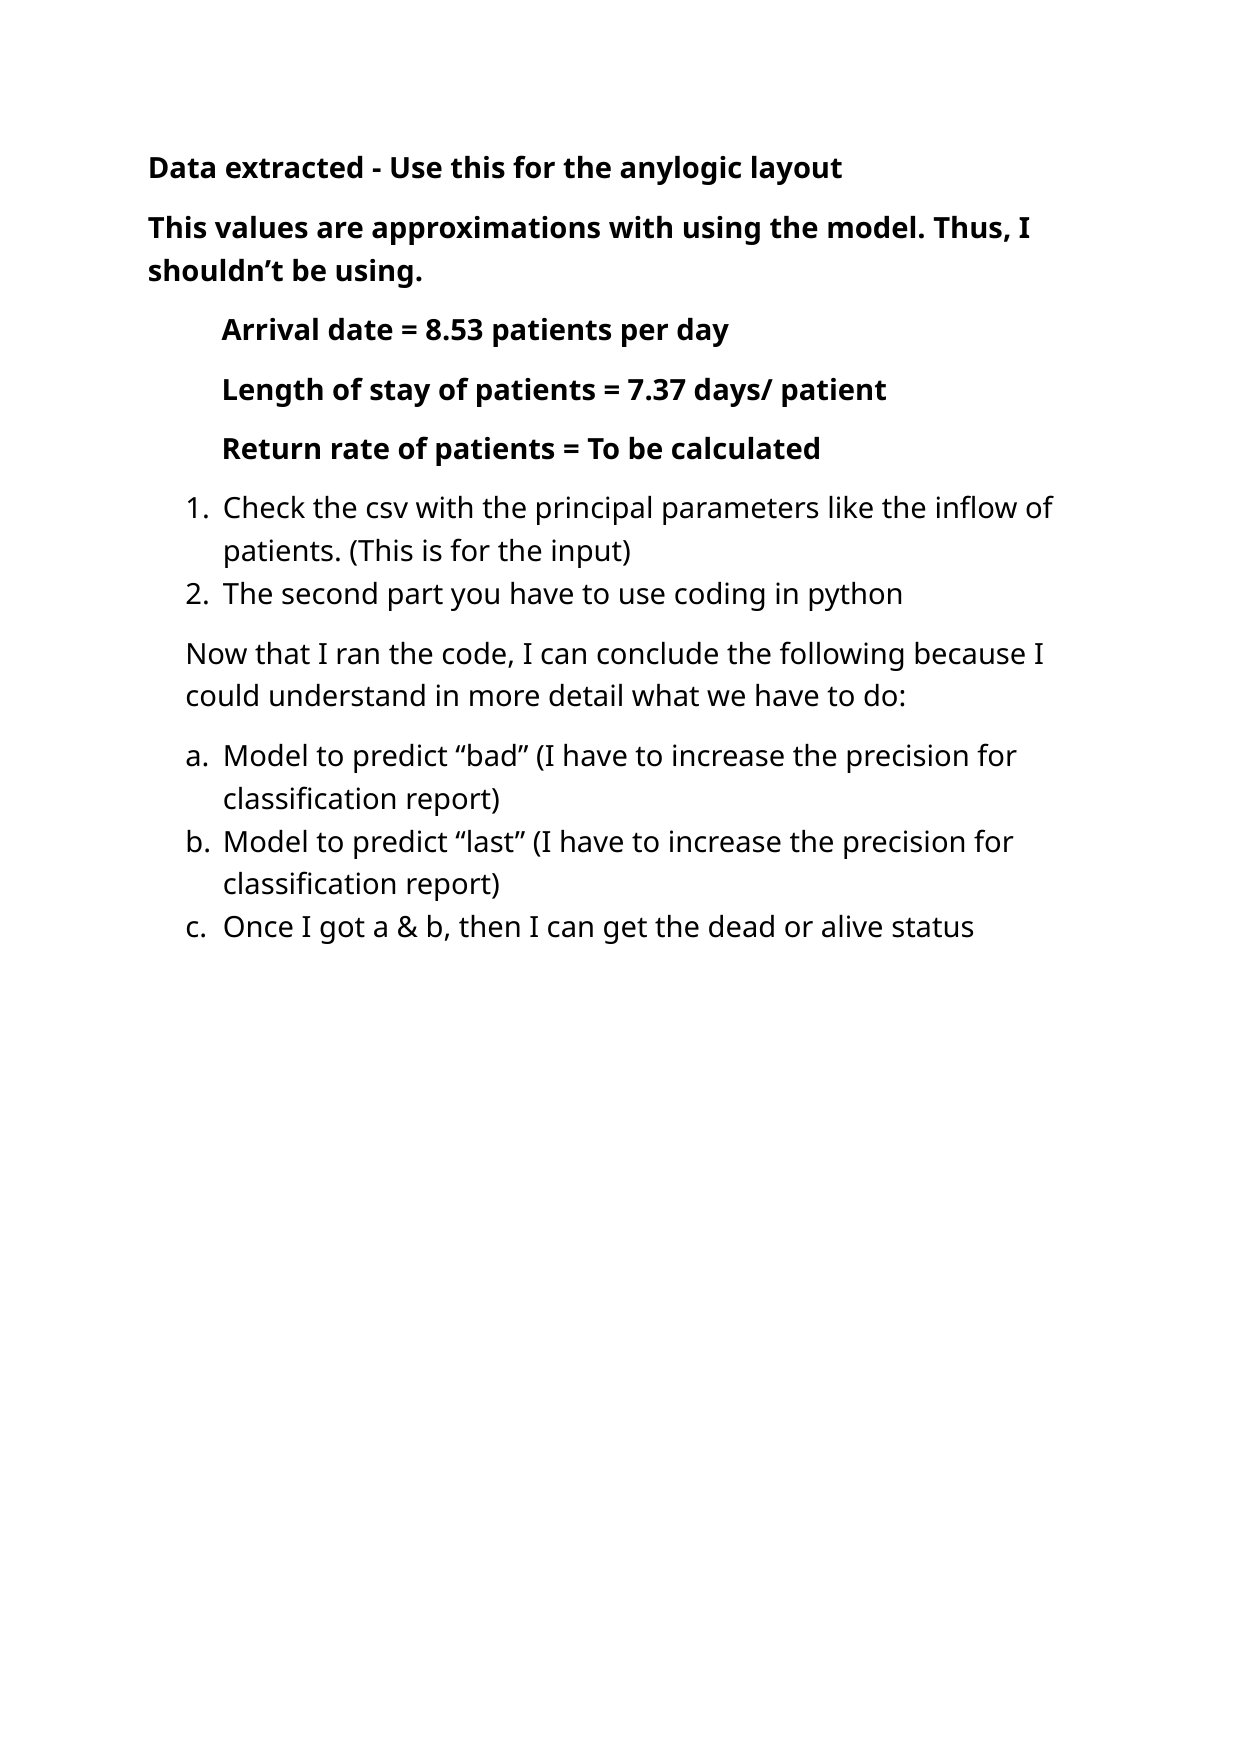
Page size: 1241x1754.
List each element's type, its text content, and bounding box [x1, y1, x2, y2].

text Data extracted - Use this for the anylogic layout [148, 148, 1093, 187]
list The second part you have to use coding in python [185, 573, 1093, 613]
list Model to predict “bad” (I have to increase the precision for classification report) [185, 735, 1093, 818]
text This values are approximations with using the model. Thus, I shouldn’t be using. [148, 207, 1093, 289]
text Arrival date = 8.53 patients per day [221, 309, 1093, 349]
list Model to predict “last” (I have to increase the precision for classification report) [185, 821, 1093, 903]
text Length of stay of patients = 7.37 days/ patient [221, 369, 1093, 408]
list Check the csv with the principal parameters like the inflow of patients. (This is for the input) [185, 488, 1093, 570]
text Return rate of patients = To be calculated [221, 428, 1093, 468]
text Now that I ran the code, I can conclude the following because I could understand in more detail what we have to do: [185, 633, 1093, 715]
list Once I got a & b, then I can get the dead or alive status [185, 906, 1093, 946]
